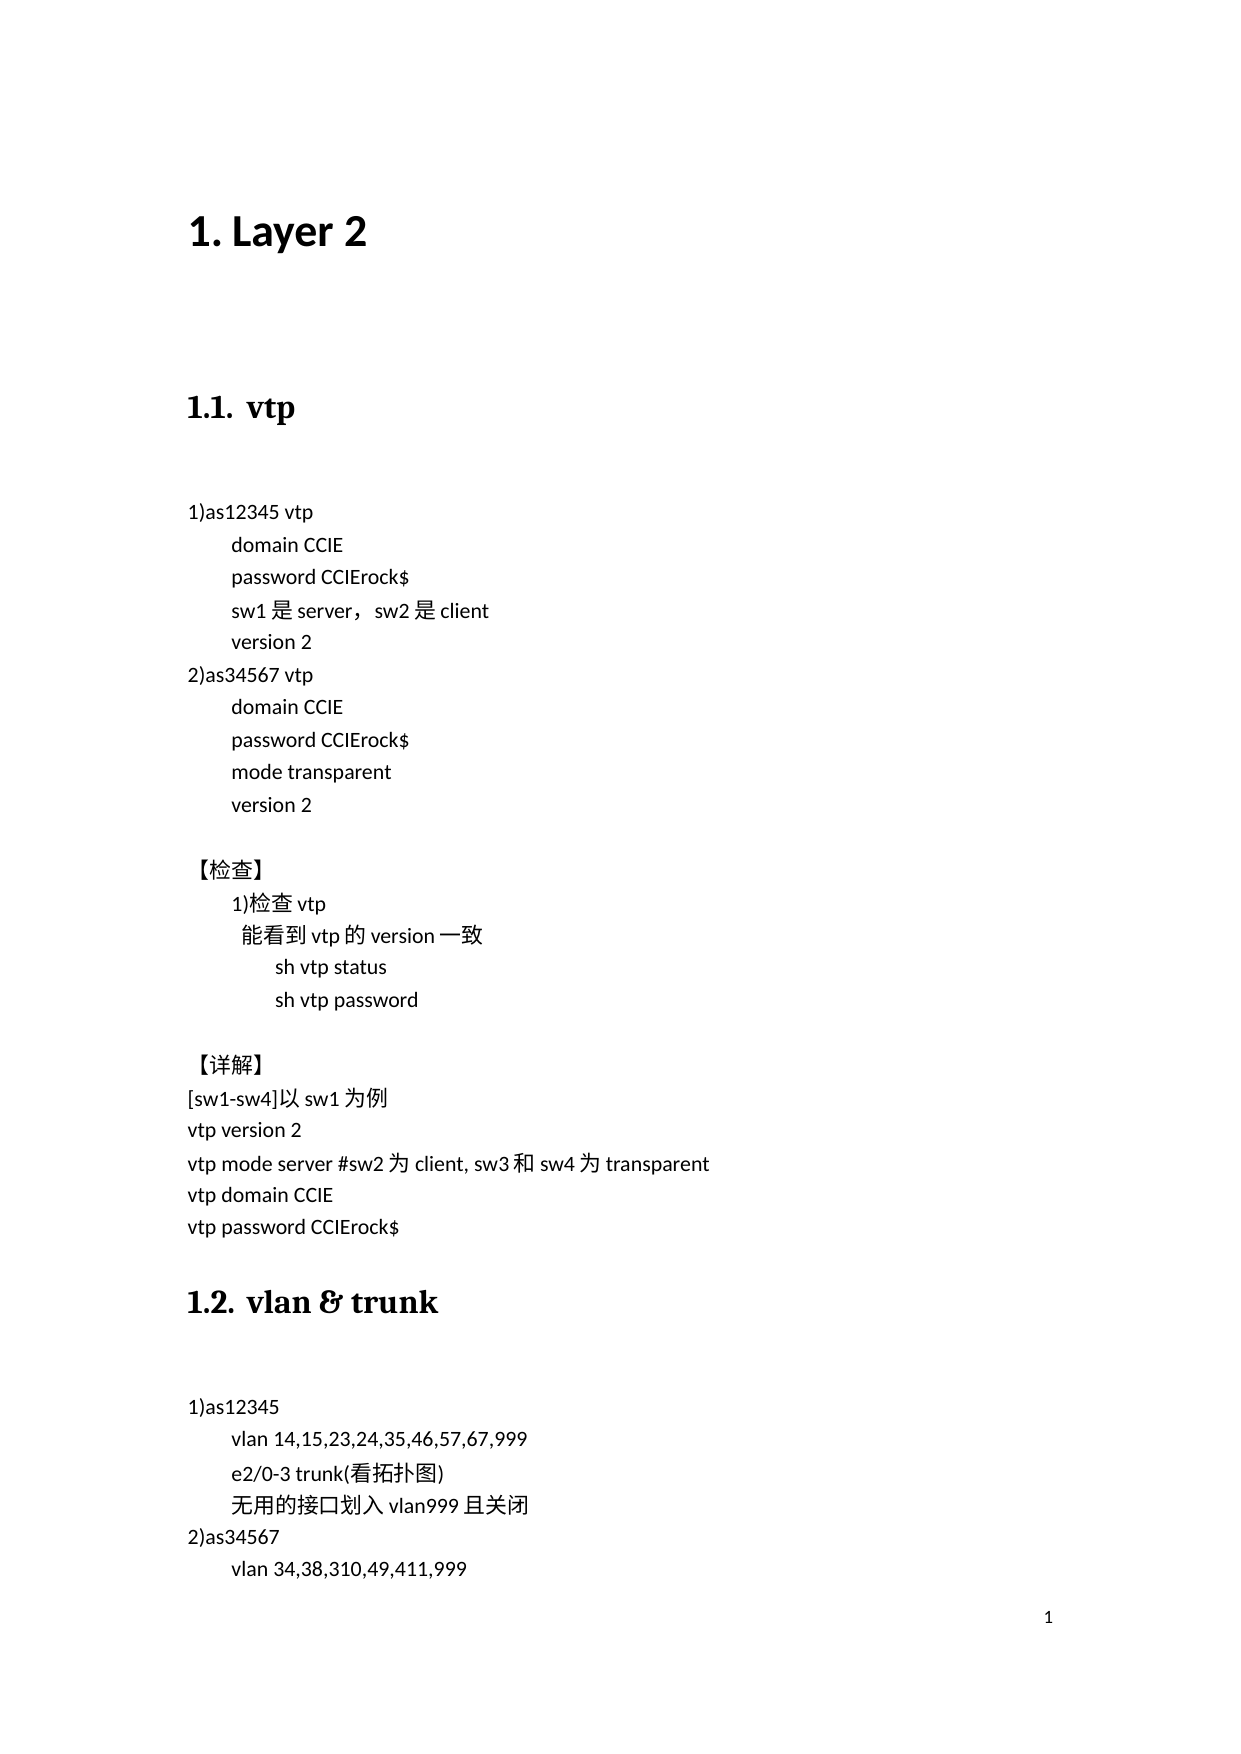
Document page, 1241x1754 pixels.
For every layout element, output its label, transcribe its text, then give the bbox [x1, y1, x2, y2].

text mode transparent [187, 756, 1053, 788]
text 【详解】 [187, 1048, 1053, 1081]
subtitle vlan & trunk [187, 1270, 1053, 1335]
text sw1是server，sw2是client [187, 593, 1053, 626]
text domain CCIE [187, 691, 1053, 723]
text vlan 34,38,310,49,411,999 [187, 1553, 1053, 1585]
text vlan 14,15,23,24,35,46,57,67,999 [187, 1423, 1053, 1455]
text vtp domain CCIE [187, 1178, 1053, 1211]
text vtp version 2 [187, 1113, 1053, 1146]
text sh vtp status [187, 951, 1053, 983]
text 无用的接口划入vlan999且关闭 [187, 1488, 1053, 1520]
text 1)as12345 [187, 1390, 1053, 1423]
text sh vtp password [187, 983, 1053, 1016]
text vtp mode server #sw2为client, sw3和sw4为transparent [187, 1146, 1053, 1178]
text password CCIErock$ [187, 723, 1053, 756]
subtitle Layer 2 [187, 197, 1053, 262]
text vtp password CCIErock$ [187, 1211, 1053, 1243]
text e2/0-3 trunk(看拓扑图) [187, 1455, 1053, 1488]
text 2)as34567 [187, 1520, 1053, 1553]
text 1)as12345 vtp [187, 496, 1053, 528]
text 【检查】 [187, 853, 1053, 886]
subtitle vtp [187, 376, 1053, 441]
text 2)as34567 vtp [187, 658, 1053, 691]
text password CCIErock$ [187, 561, 1053, 593]
text version 2 [187, 626, 1053, 658]
text domain CCIE [187, 528, 1053, 561]
text 能看到vtp的version一致 [187, 918, 1053, 951]
text [sw1-sw4]以sw1为例 [187, 1081, 1053, 1113]
text 1)检查vtp [187, 886, 1053, 918]
text version 2 [187, 788, 1053, 821]
